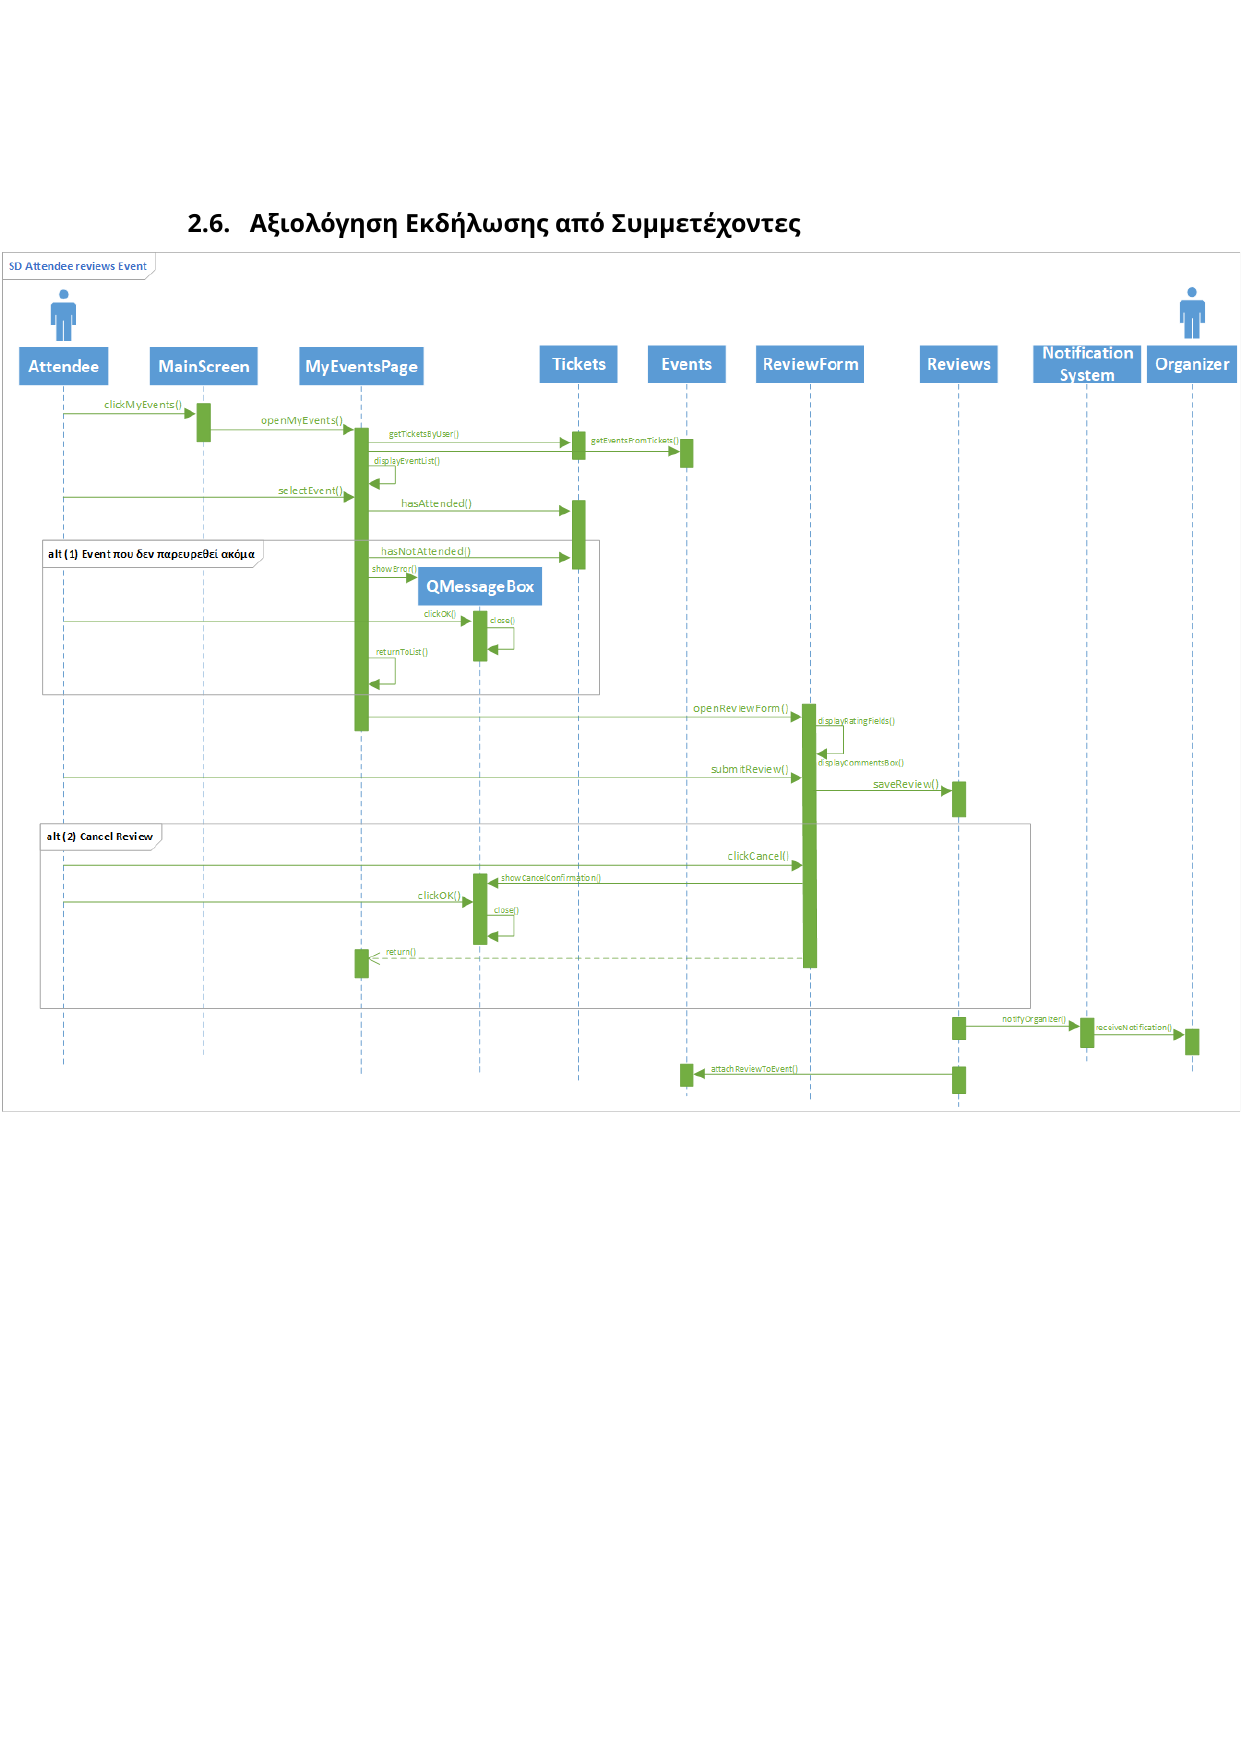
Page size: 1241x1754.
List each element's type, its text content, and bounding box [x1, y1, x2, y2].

text 2.6. Αξιολόγηση Εκδήλωσης από Συμμετέχοντες [187, 206, 1053, 240]
picture [1, 252, 1241, 1112]
